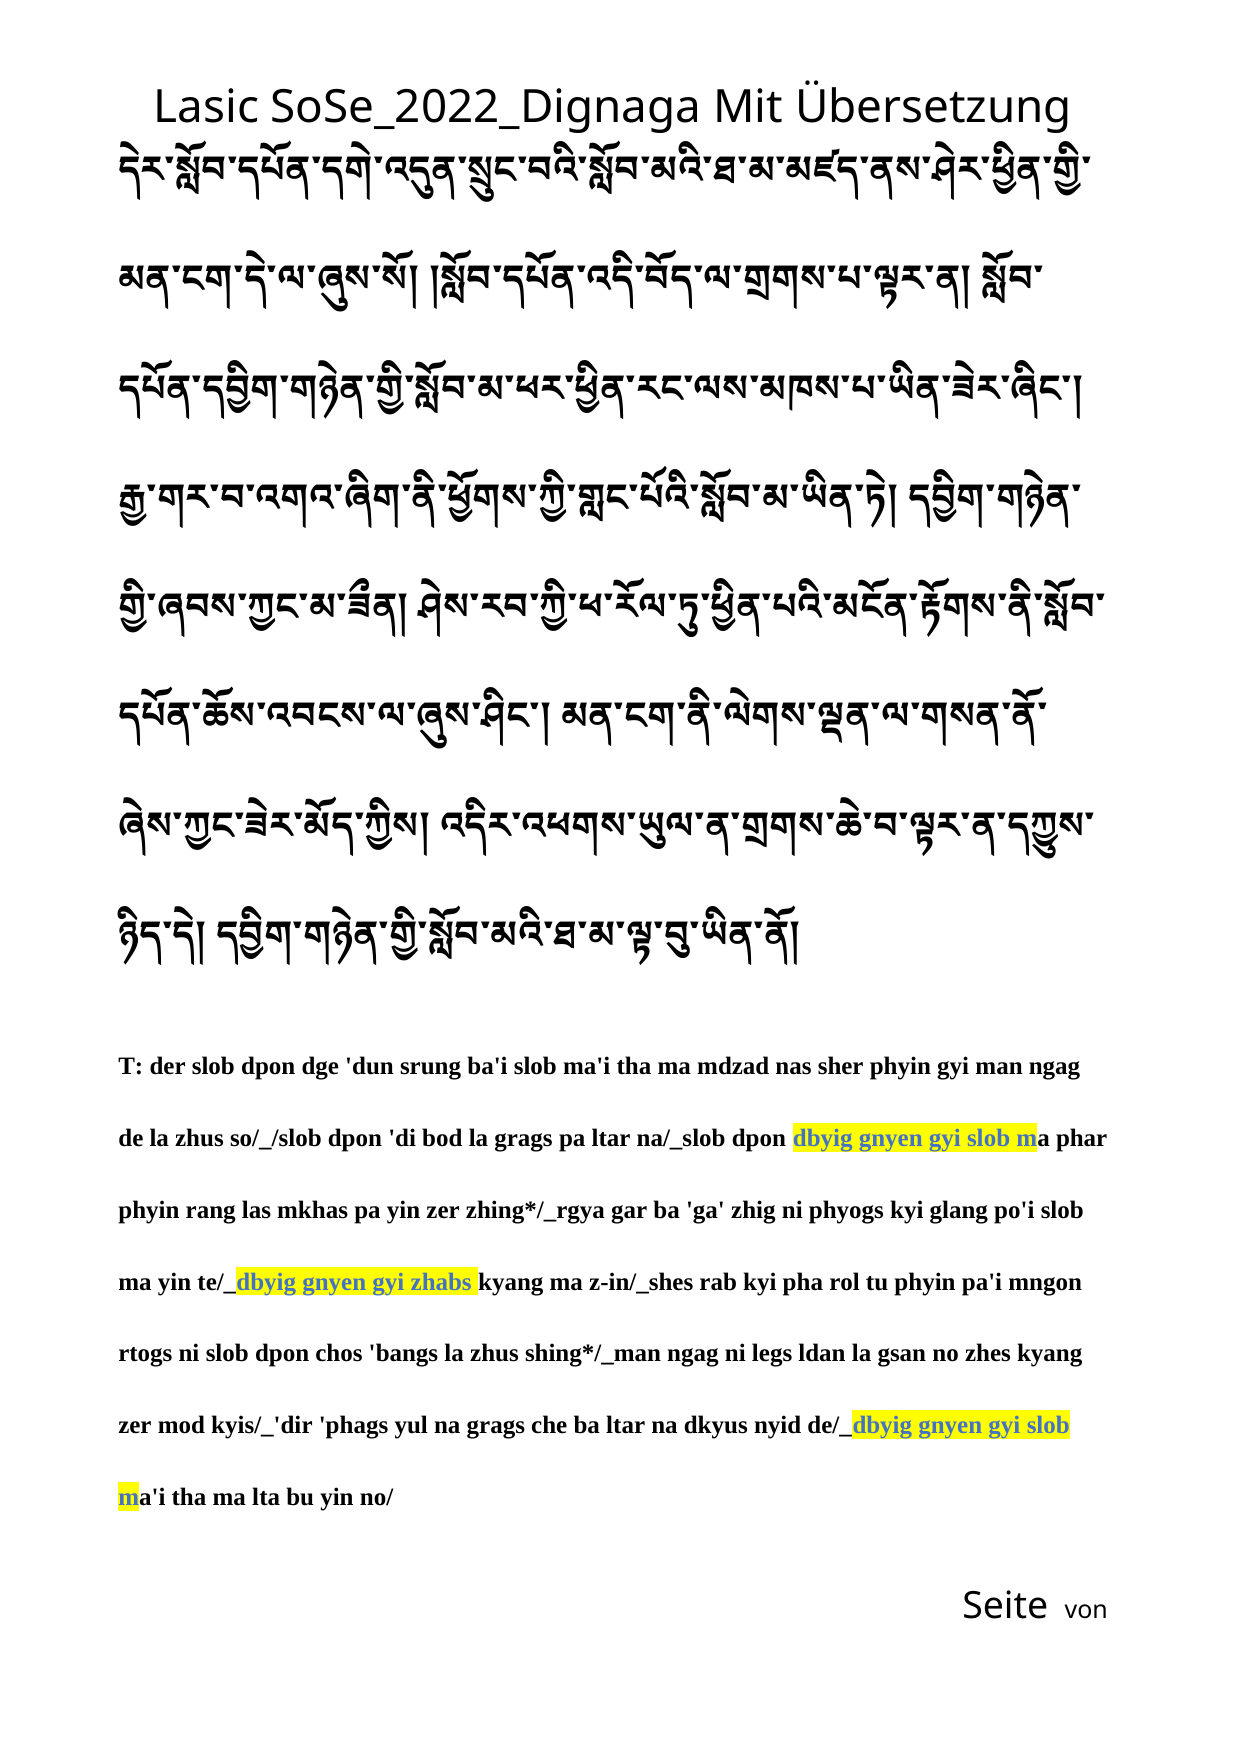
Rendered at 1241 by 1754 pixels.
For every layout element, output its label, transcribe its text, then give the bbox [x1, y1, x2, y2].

text དེར་སློབ་དཔོན་དགེ་འདུན་སྲུང་བའི་སློབ་མའི་ཐ་མ་མཛད་ནས་ཤེར་ཕྱིན་གྱི་མན་ངག་དེ་ལ་ཞུས་སོ། །སློབ་དཔོན་འདི་བོད་ལ་གྲགས་པ་ལྟར་ན། སློབ་དཔོན་དབྱིག་གཉེན་གྱི་སློབ་མ་ཕར་ཕྱིན་རང་ལས་མཁས་པ་ཡིན་ཟེར་ཞིང༌། རྒྱ་གར་བ་འགའ་ཞིག་ནི་ཕྱོགས་ཀྱི་གླང་པོའི་སློབ་མ་ཡིན་ཏེ། དབྱིག་གཉེན་གྱི་ཞབས་ཀྱང་མ་ཟྀན། ཤེས་རབ་ཀྱི་ཕ་རོལ་ཏུ་ཕྱིན་པའི་མངོན་རྟོགས་ནི་སློབ་དཔོན་ཆོས་འབངས་ལ་ཞུས་ཤིང༌། མན་ངག་ནི་ལེགས་ལྡན་ལ་གསན་ནོ་ཞེས་ཀྱང་ཟེར་མོད་ཀྱིས། འདིར་འཕགས་ཡུལ་ན་གྲགས་ཆེ་བ་ལྟར་ན་དཀྱུས་ཉིད་དེ། དབྱིག་གཉེན་གྱི་སློབ་མའི་ཐ་མ་ལྟ་བུ་ཡིན་ནོ། [118, 148, 1107, 956]
text T: der slob dpon dge 'dun srung ba'i slob ma'i tha ma mdzad nas sher phyin gyi man ngag de la zhus so/_/slob dpon 'di bod la grags pa ltar na/_slob dpon dbyig gnyen gyi slob ma phar phyin rang las mkhas pa yin zer zhing*/_rgya gar ba 'ga' zhig ni phyogs kyi glang po'i slob ma yin te/_dbyig gnyen gyi zhabs kyang ma z-in/_shes rab kyi pha rol tu phyin pa'i mngon rtogs ni slob dpon chos 'bangs la zhus shing*/_man ngag ni legs ldan la gsan no zhes kyang zer mod kyis/_'dir 'phags yul na grags che ba ltar na dkyus nyid de/_dbyig gnyen gyi slob ma'i tha ma lta bu yin no/ [118, 1051, 1107, 1511]
